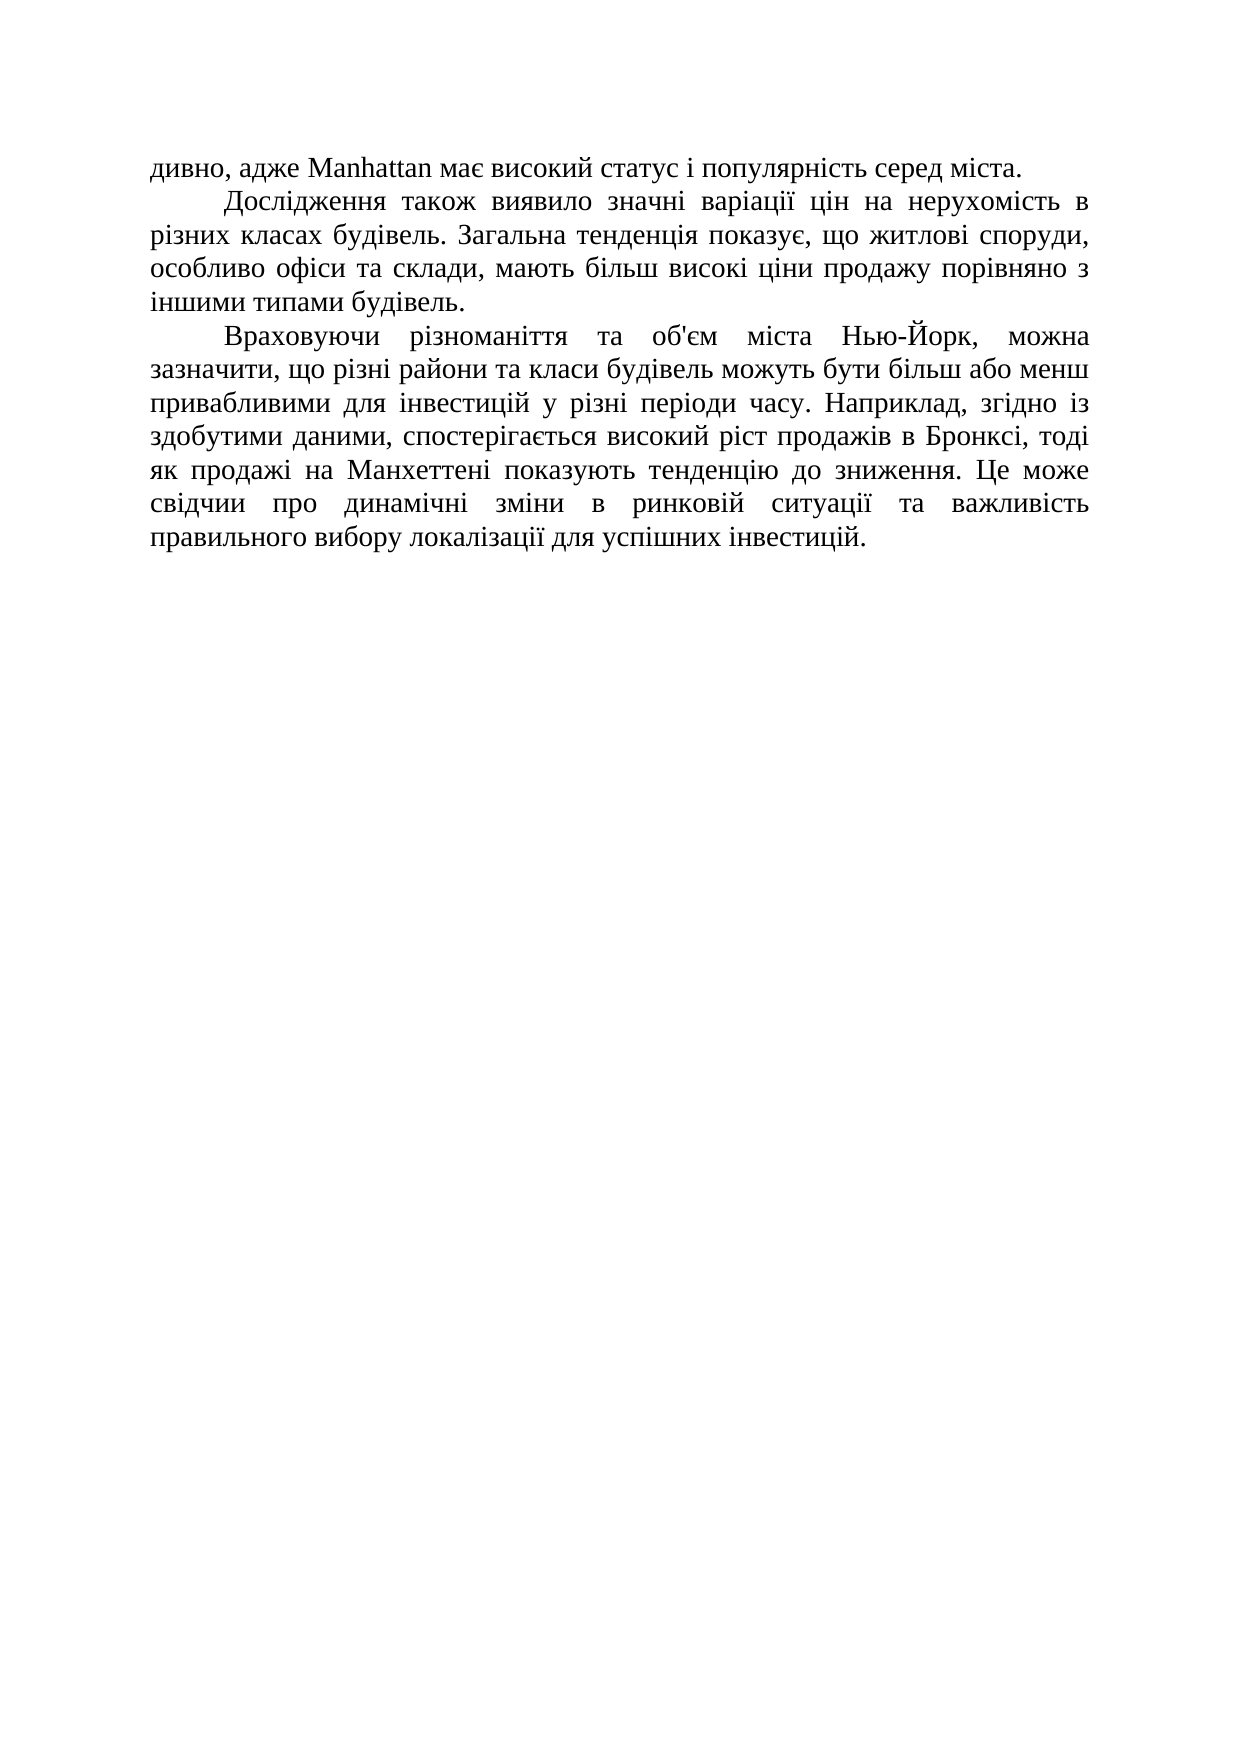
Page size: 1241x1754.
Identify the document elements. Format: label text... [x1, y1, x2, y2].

text Дослідження також виявило значні варіації цін на нерухомість в різних класах будівель. Загальна тенденція показує, що житлові споруди, особливо офіси та склади, мають більш високі ціни продажу порівняно з іншими типами будівель. [150, 183, 1090, 318]
text Враховуючи різноманіття та об'єм міста Нью-Йорк, можна зазначити, що різні райони та класи будівель можуть бути більш або менш привабливими для інвестицій у різні періоди часу. Наприклад, згідно із здобутими даними, спостерігається високий ріст продажів в Бронксі, тоді як продажі на Манхеттені показують тенденцію до зниження. Це може свідчии про динамічні зміни в ринковій ситуації та важливість правильного вибору локалізації для успішних інвестицій. [150, 318, 1090, 552]
